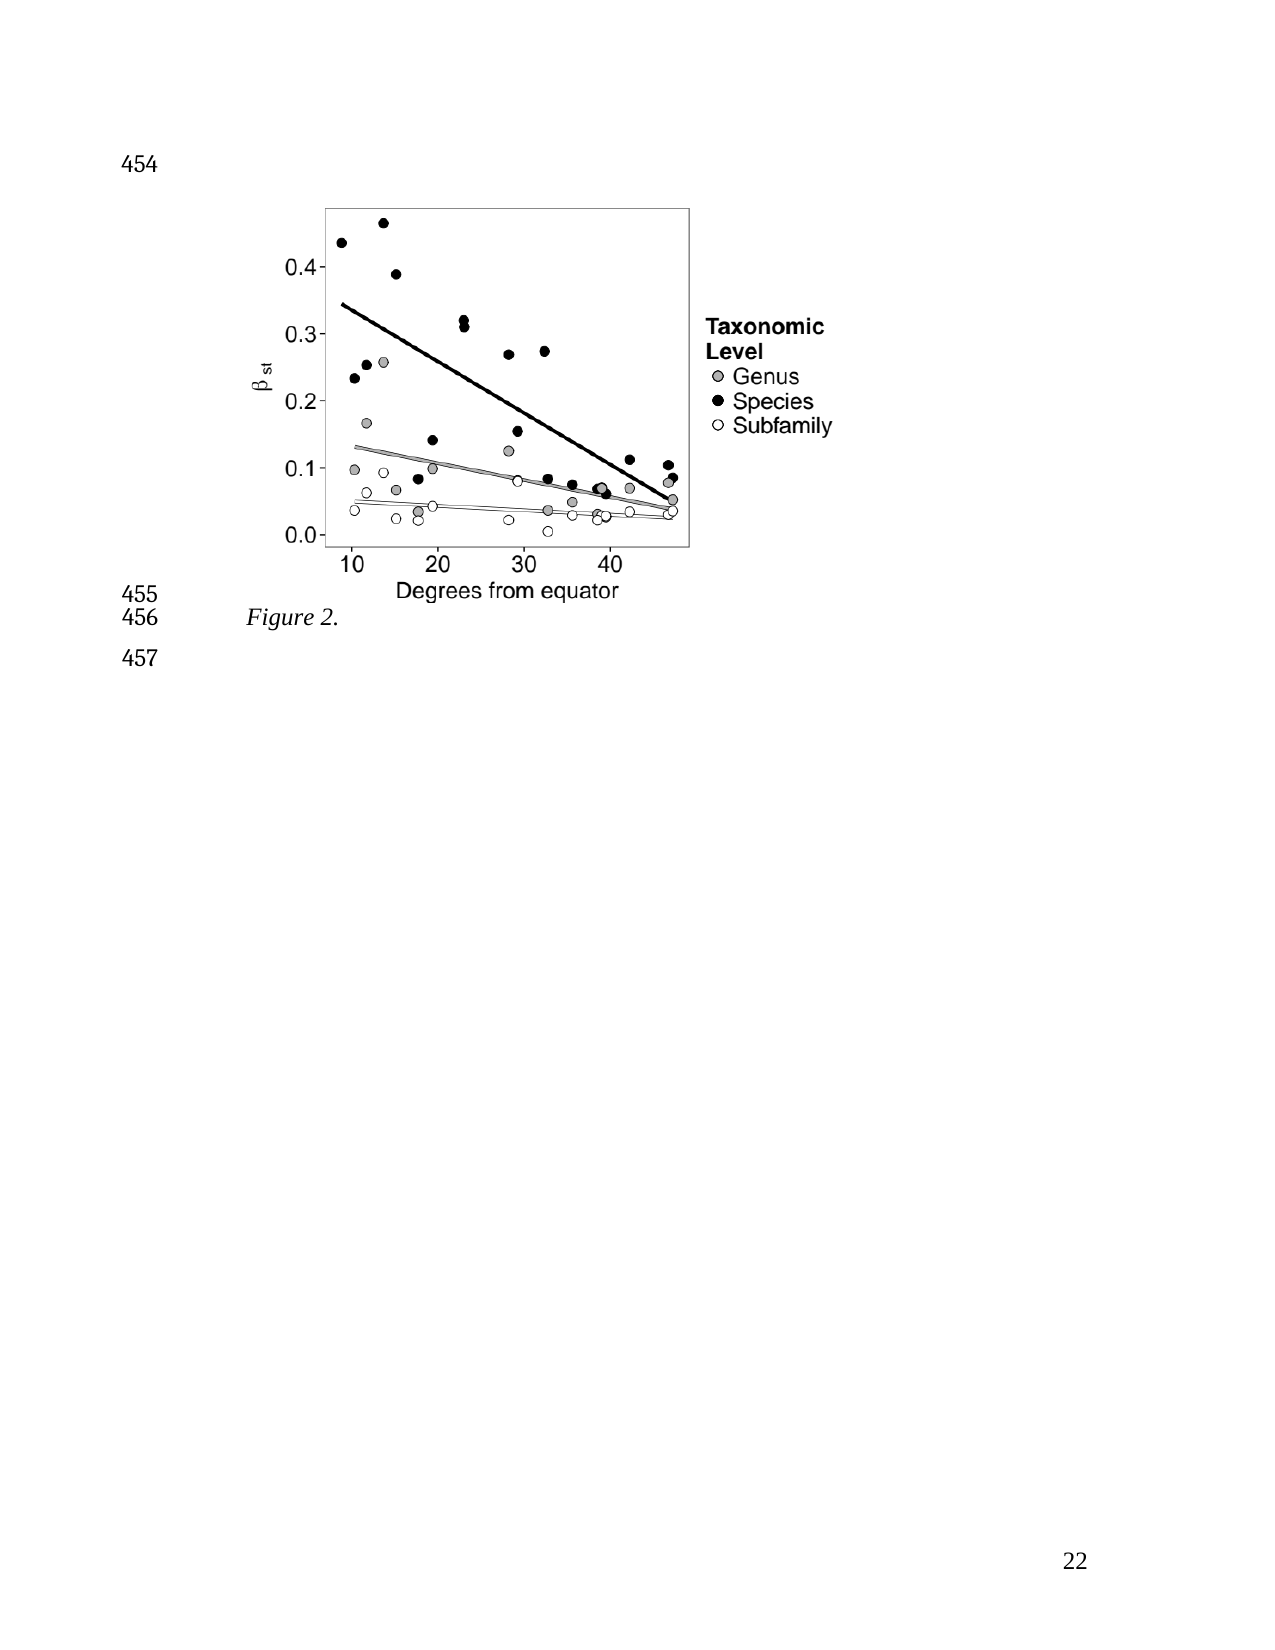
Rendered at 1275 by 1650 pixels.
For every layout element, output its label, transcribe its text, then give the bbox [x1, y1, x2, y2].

text Figure 2. [187, 602, 1088, 631]
